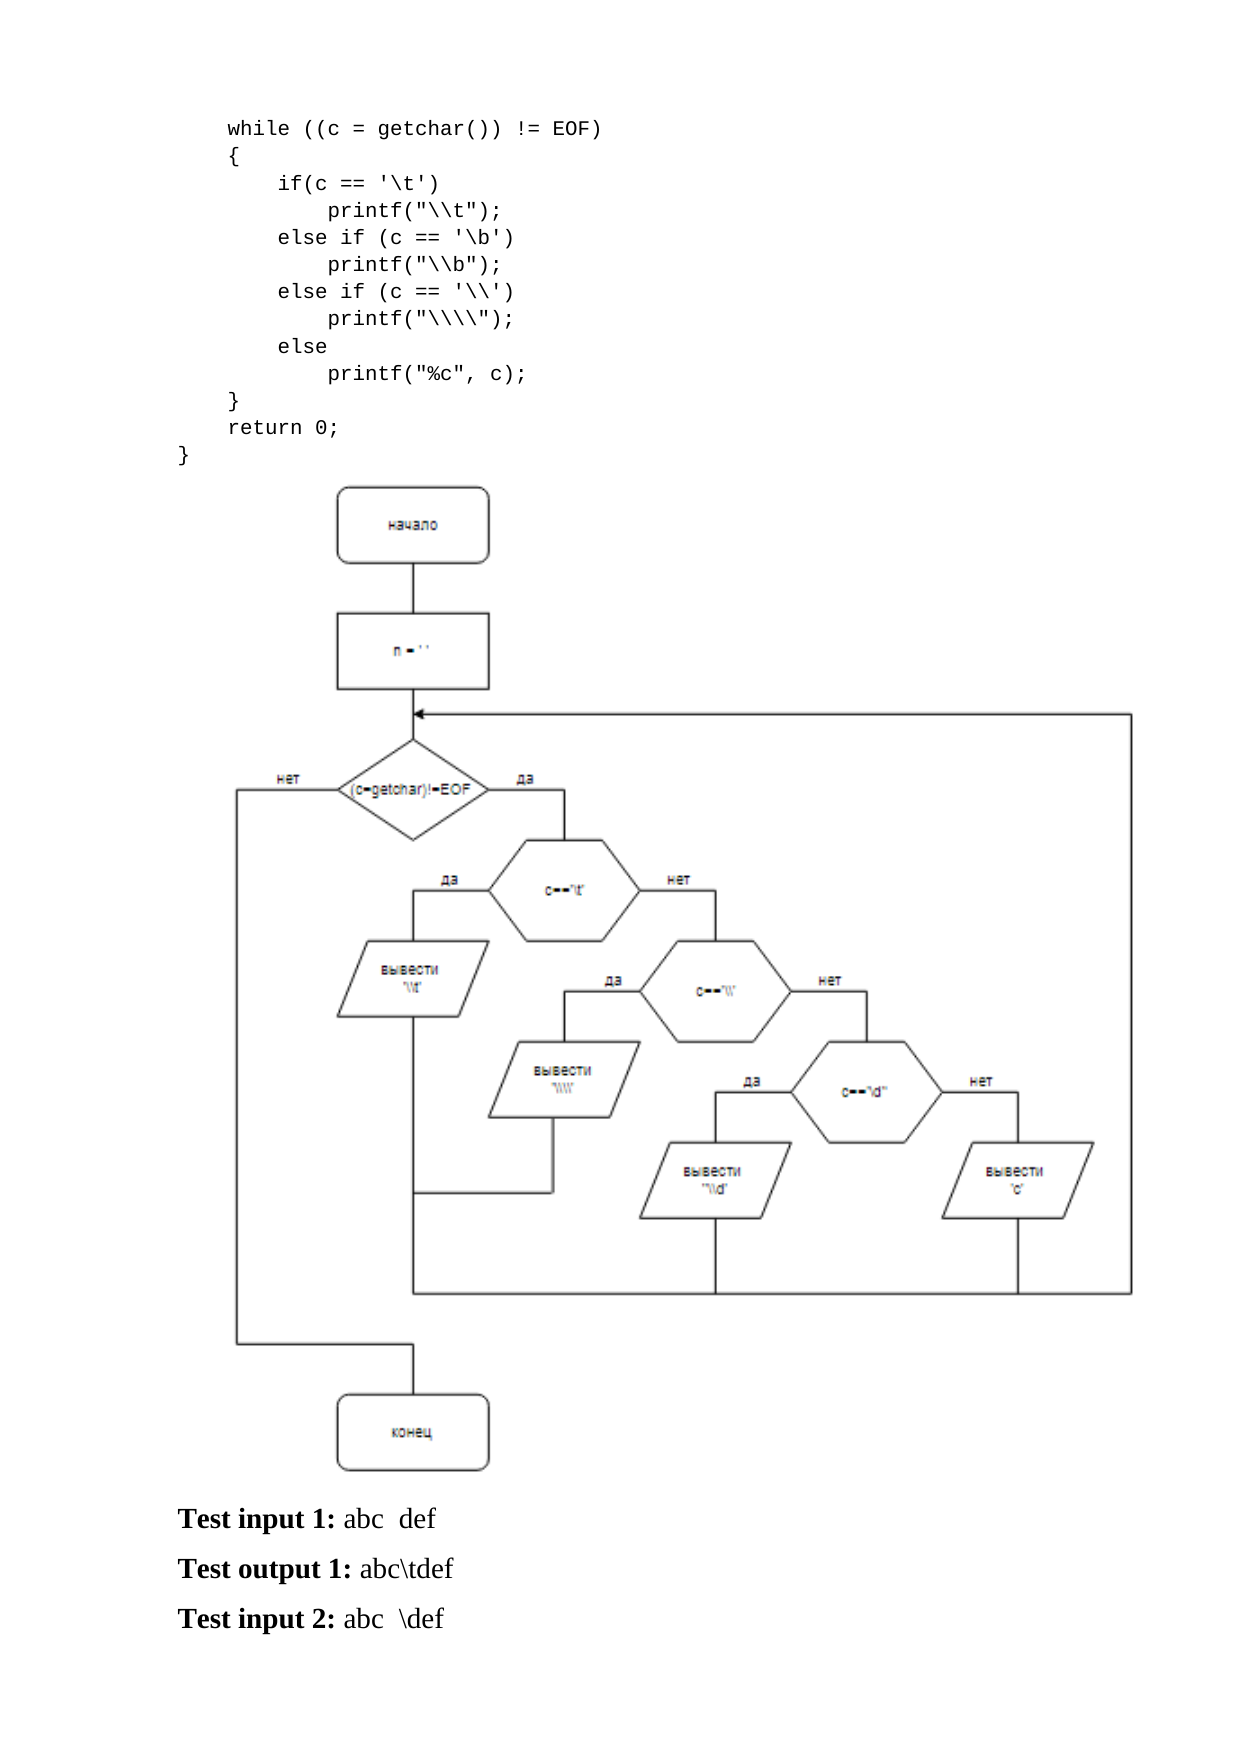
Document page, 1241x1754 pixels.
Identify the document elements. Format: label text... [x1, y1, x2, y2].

text if(c == '\t') [177, 172, 1152, 196]
text return 0; [177, 417, 1152, 441]
text printf("\\b"); [177, 254, 1152, 278]
picture [177, 471, 1158, 1497]
text printf("\\t"); [177, 200, 1152, 223]
text while ((c = getchar()) != EOF) [177, 118, 1152, 142]
text else if (c == '\b') [177, 227, 1152, 251]
text Test input 2: abc \def [177, 1602, 1152, 1635]
text } [177, 390, 1152, 414]
text Test output 1: abc\tdef [177, 1551, 1152, 1585]
text } [177, 444, 1152, 468]
text else if (c == '\\') [177, 281, 1152, 305]
text else [177, 336, 1152, 359]
text printf("%c", c); [177, 363, 1152, 386]
text { [177, 145, 1152, 169]
text Test input 1: abc def [177, 1501, 1152, 1534]
text printf("\\\\"); [177, 308, 1152, 332]
